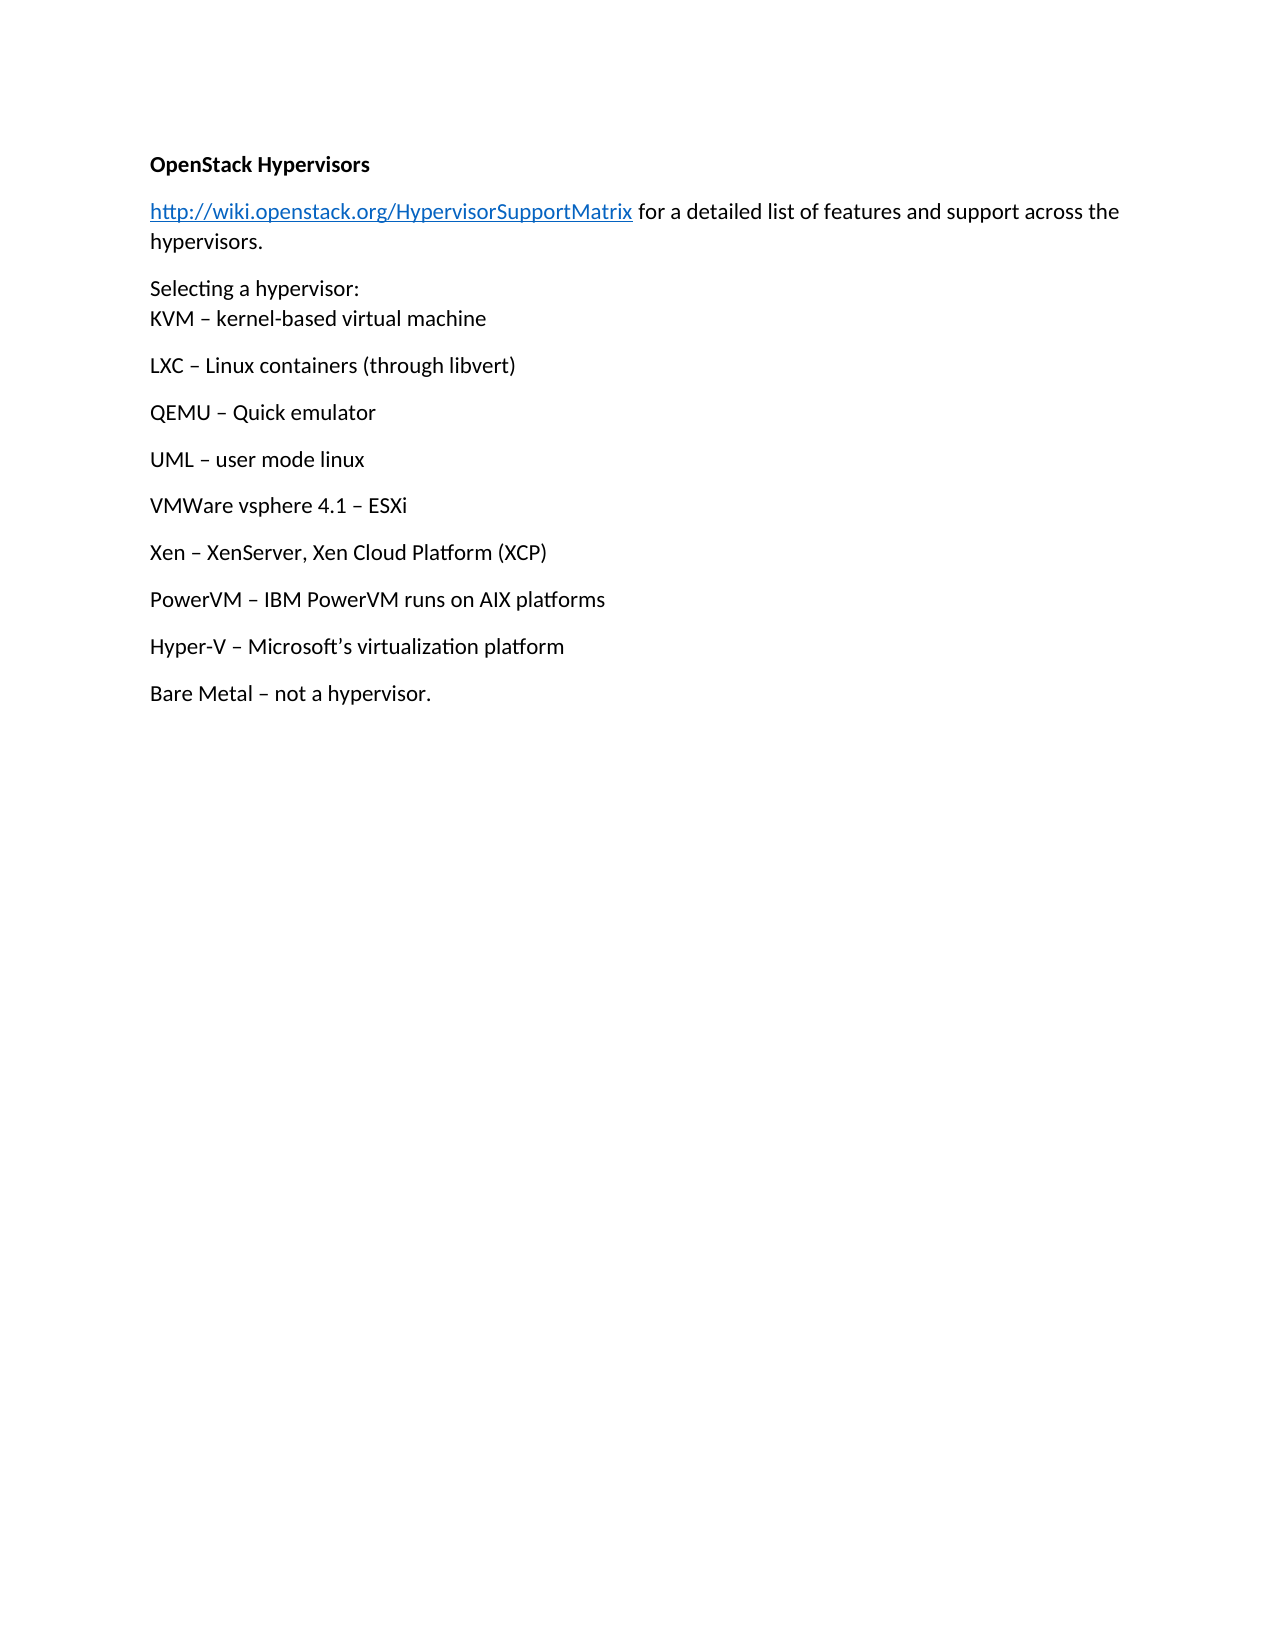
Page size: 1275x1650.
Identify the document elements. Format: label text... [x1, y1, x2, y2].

text VMWare vsphere 4.1 – ESXi [150, 492, 1125, 520]
text http://wiki.openstack.org/HypervisorSupportMatrix for a detailed list of features and support across the hypervisors. [150, 197, 1125, 255]
text PowerVM – IBM PowerVM runs on AIX platforms [150, 585, 1125, 613]
text Xen – XenServer, Xen Cloud Platform (XCP) [150, 538, 1125, 567]
text UML – user mode linux [150, 445, 1125, 473]
text OpenStack Hypervisors [150, 150, 1125, 178]
text Selecting a hypervisor: KVM – kernel-based virtual machine [150, 274, 1125, 332]
text Hyper-V – Microsoft’s virtualization platform [150, 632, 1125, 660]
text Bare Metal – not a hypervisor. [150, 679, 1125, 707]
text LXC – Linux containers (through libvert) [150, 351, 1125, 379]
text QEMU – Quick emulator [150, 398, 1125, 426]
